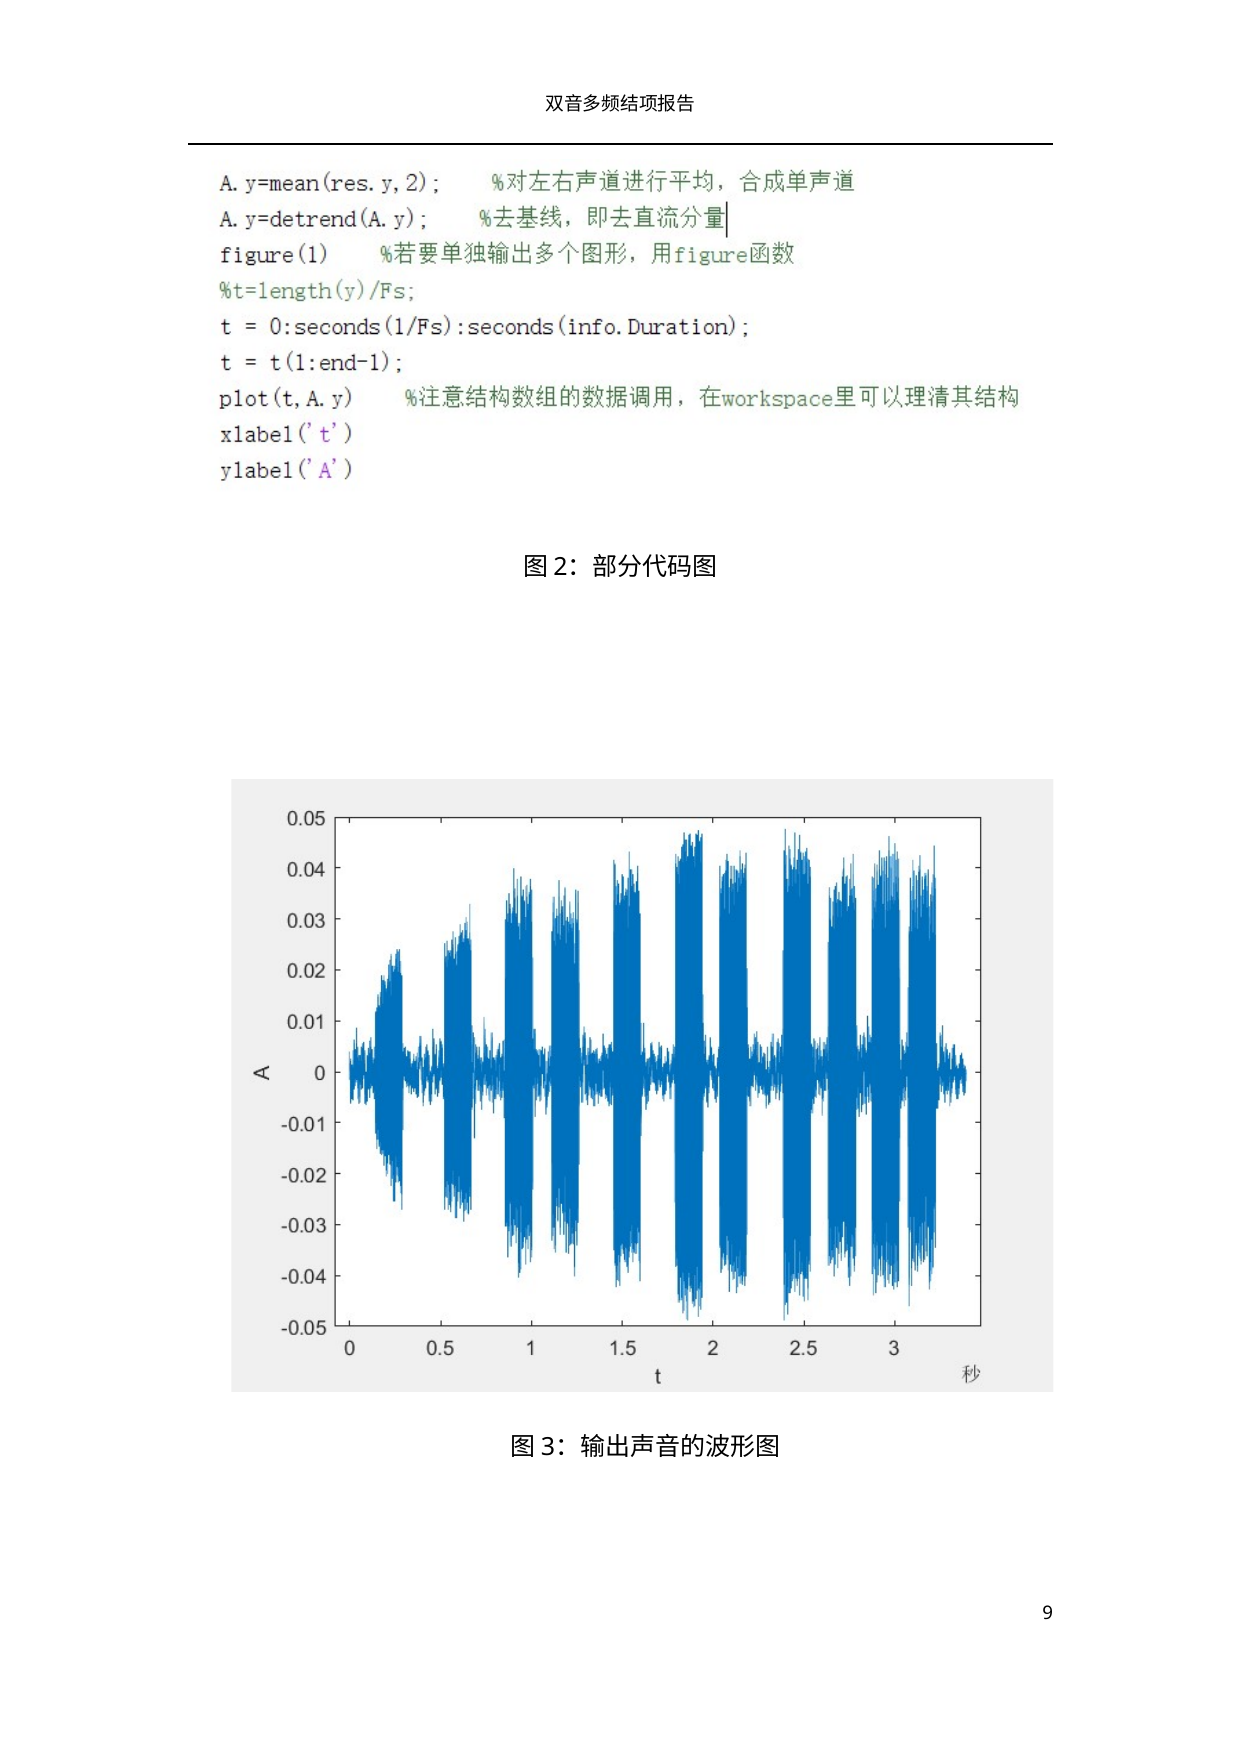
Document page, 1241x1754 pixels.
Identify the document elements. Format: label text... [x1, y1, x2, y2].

text 图3：输出声音的波形图 [187, 1412, 1053, 1477]
text 图2：部分代码图 [187, 532, 1053, 597]
picture [231, 779, 1054, 1392]
picture [187, 159, 1044, 507]
